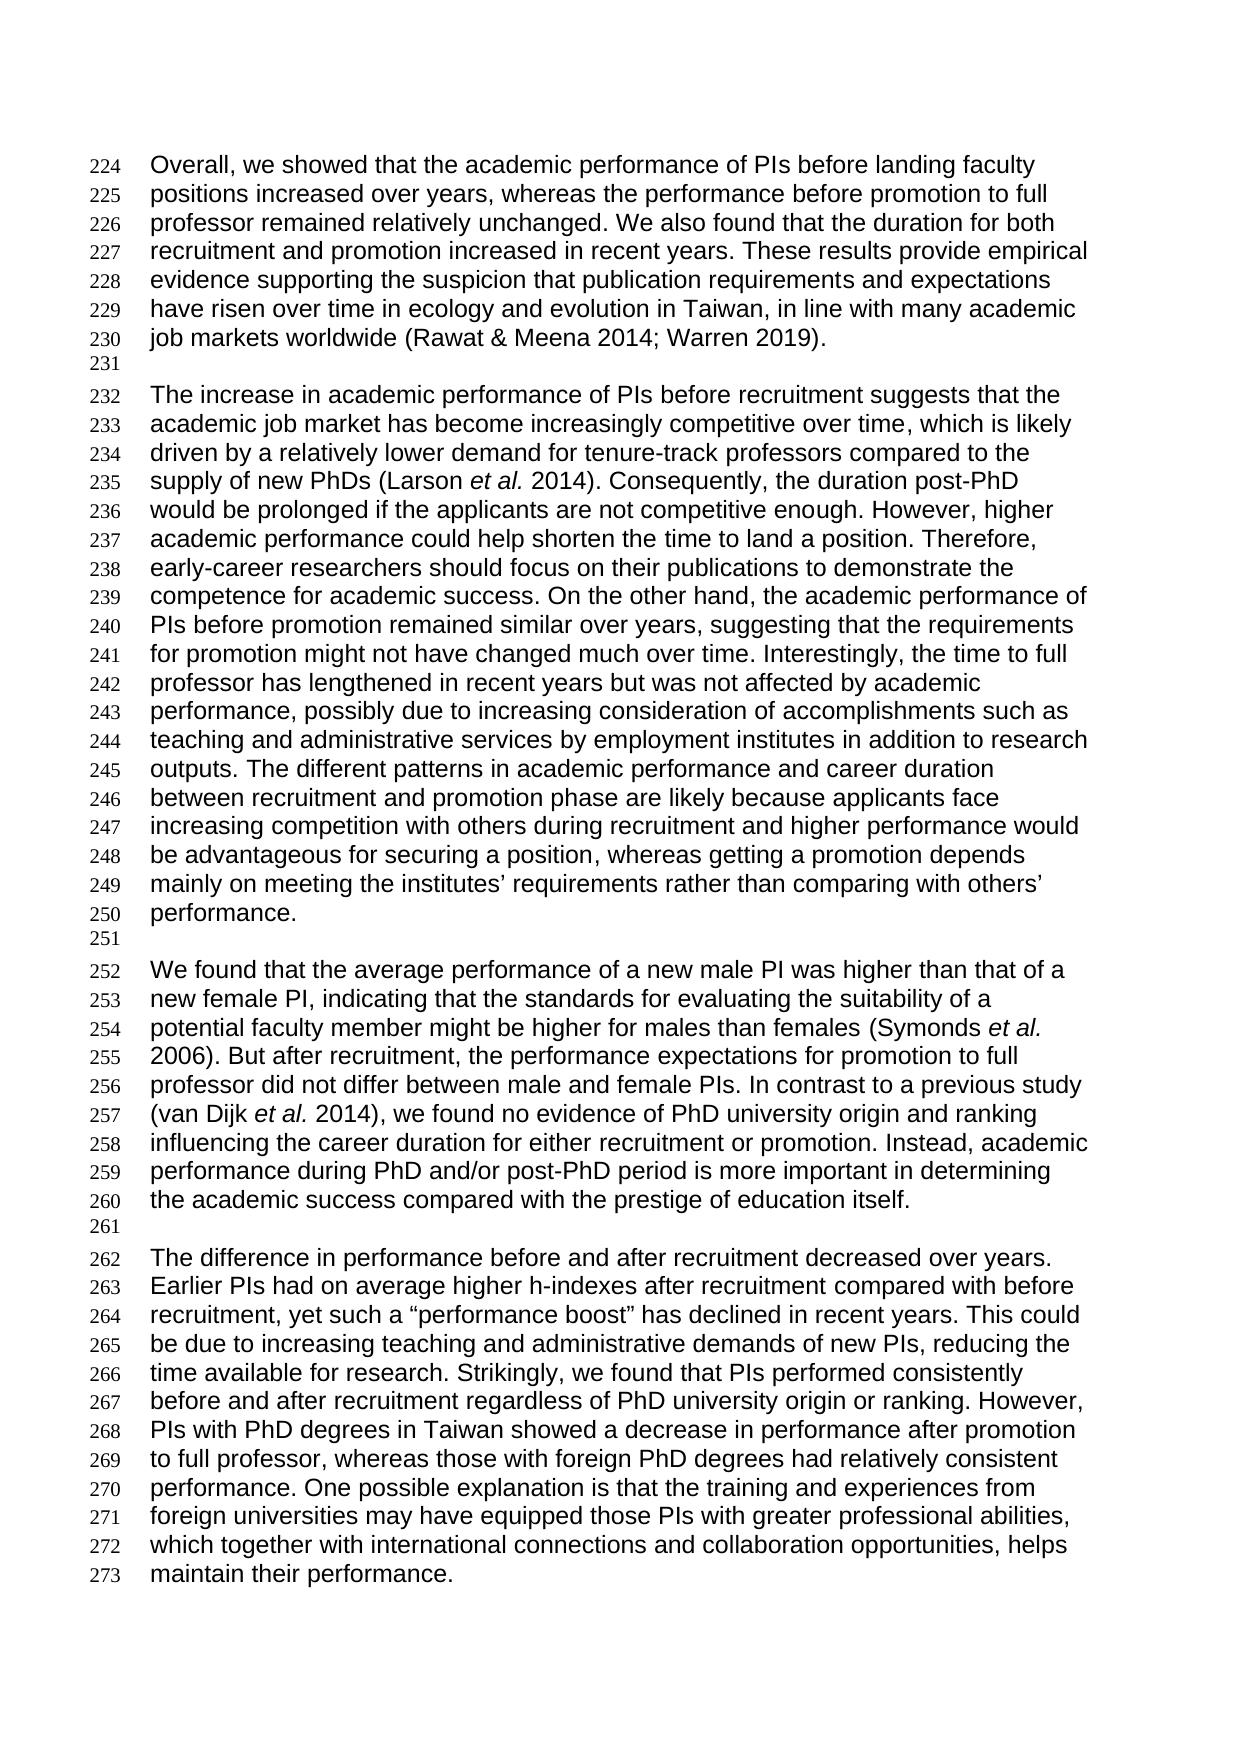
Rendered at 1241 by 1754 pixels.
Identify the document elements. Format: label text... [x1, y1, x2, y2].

text The difference in performance before and after recruitment decreased over years. Earlier PIs had on average higher h-indexes after recruitment compared with before recruitment, yet such a “performance boost” has declined in recent years. This could be due to increasing teaching and administrative demands of new PIs, reducing the time available for research. Strikingly, we found that PIs performed consistently before and after recruitment regardless of PhD university origin or ranking. However, PIs with PhD degrees in Taiwan showed a decrease in performance after promotion to full professor, whereas those with foreign PhD degrees had relatively consistent performance. One possible explanation is that the training and experiences from foreign universities may have equipped those PIs with greater professional abilities, which together with international connections and collaboration opportunities, helps maintain their performance. [150, 1242, 1090, 1587]
text The increase in academic performance of PIs before recruitment suggests that the academic job market has become increasingly competitive over time, which is likely driven by a relatively lower demand for tenure-track professors compared to the supply of new PhDs . Consequently, the duration post-PhD would be prolonged if the applicants are not competitive enough. However, higher academic performance could help shorten the time to land a position. Therefore, early-career researchers should focus on their publications to demonstrate the competence for academic success. On the other hand, the academic performance of PIs before promotion remained similar over years, suggesting that the requirements for promotion might not have changed much over time. Interestingly, the time to full professor has lengthened in recent years but was not affected by academic performance, possibly due to increasing consideration of accomplishments such as teaching and administrative services by employment institutes in addition to research outputs. The different patterns in academic performance and career duration between recruitment and promotion phase are likely because applicants face increasing competition with others during recruitment and higher performance would be advantageous for securing a position, whereas getting a promotion depends mainly on meeting the institutes’ requirements rather than comparing with others’ performance. [150, 380, 1090, 926]
text We found that the average performance of a new male PI was higher than that of a new female PI, indicating that the standards for evaluating the suitability of a potential faculty member might be higher for males than females . But after recruitment, the performance expectations for promotion to full professor did not differ between male and female PIs. In contrast to a previous study , we found no evidence of PhD university origin and ranking influencing the career duration for either recruitment or promotion. Instead, academic performance during PhD and/or post-PhD period is more important in determining the academic success compared with the prestige of education itself. [150, 955, 1090, 1214]
text Overall, we showed that the academic performance of PIs before landing faculty positions increased over years, whereas the performance before promotion to full professor remained relatively unchanged. We also found that the duration for both recruitment and promotion increased in recent years. These results provide empirical evidence supporting the suspicion that publication requirements and expectations have risen over time in ecology and evolution in Taiwan, in line with many academic job markets worldwide . [150, 150, 1090, 351]
